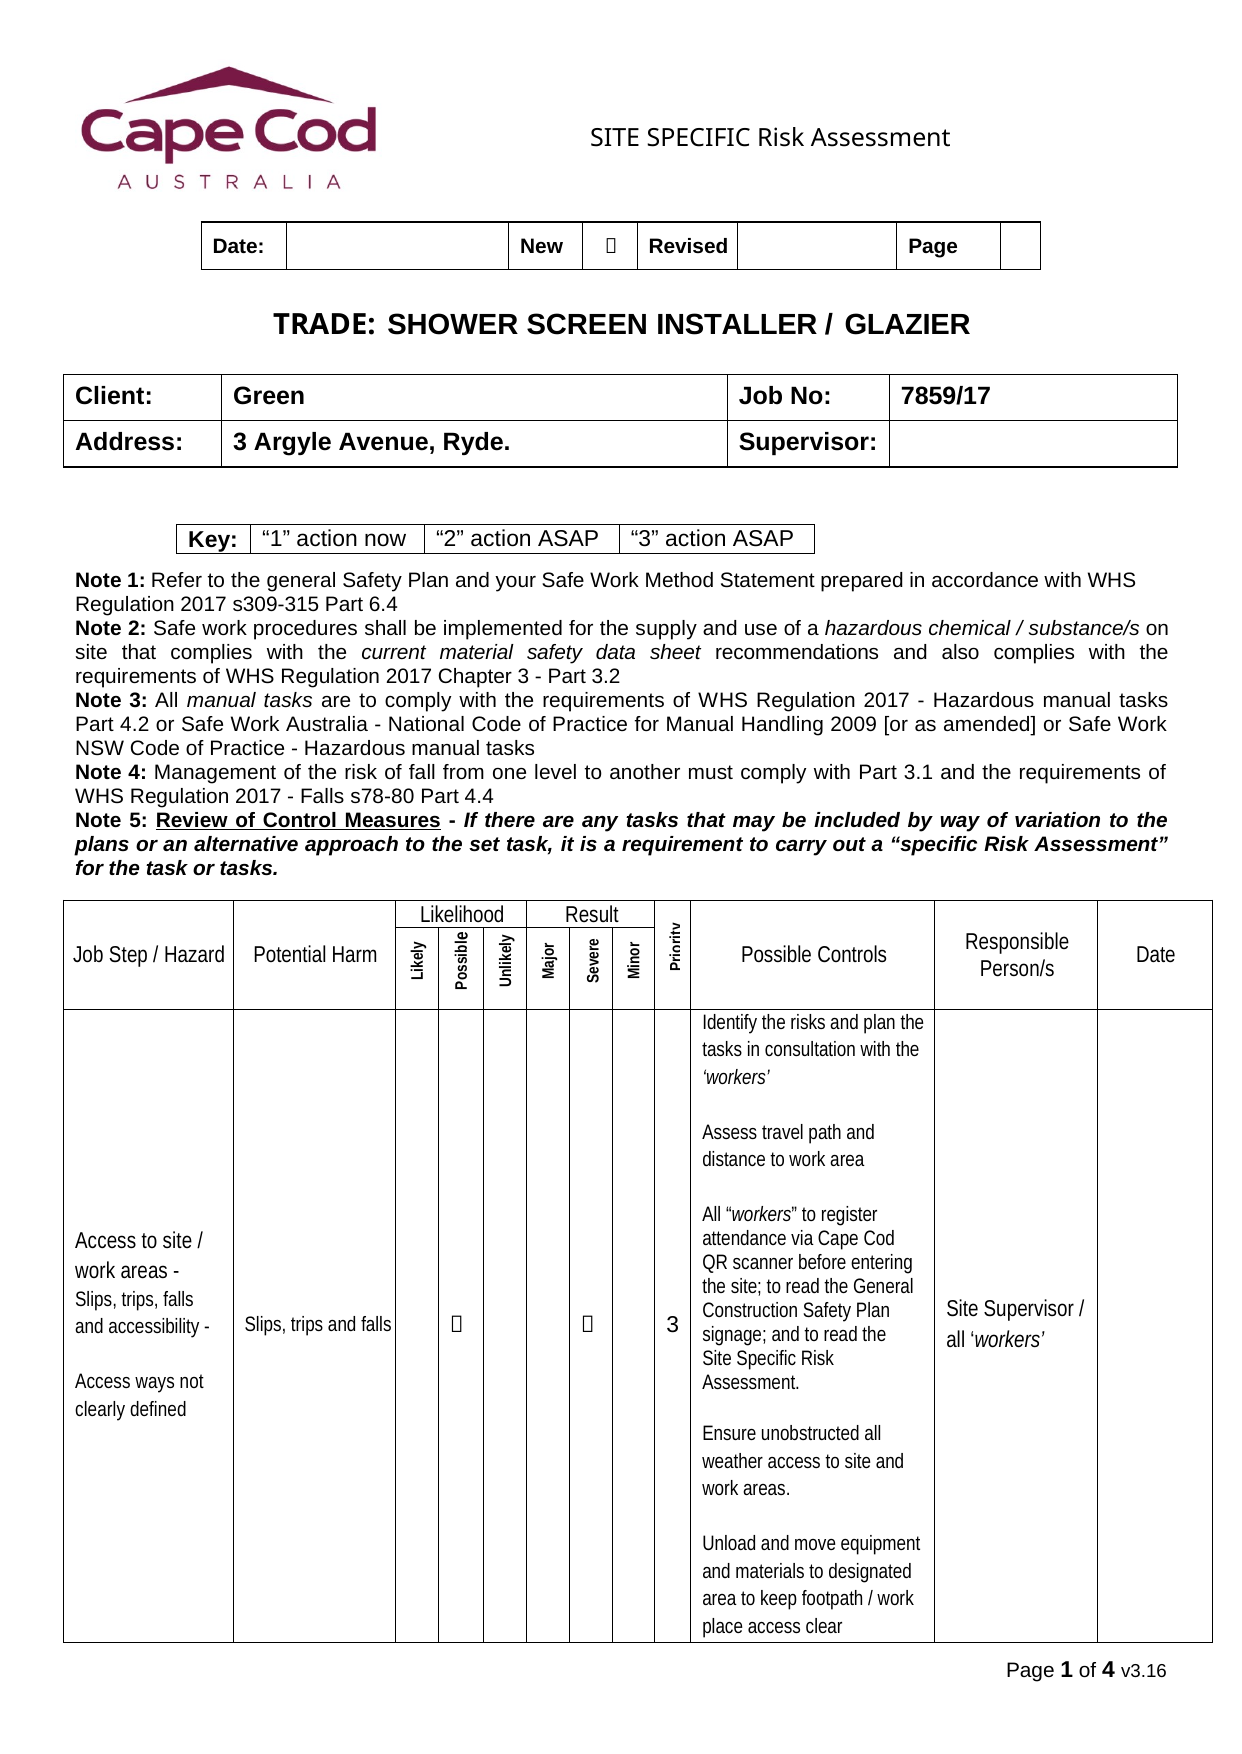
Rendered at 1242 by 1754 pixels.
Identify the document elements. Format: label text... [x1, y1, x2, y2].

table_header Priority [655, 901, 690, 1009]
table_header Responsible Person/s [935, 901, 1097, 1009]
table_header “3” action ASAP [620, 525, 814, 553]
table_cell 3 [655, 1010, 690, 1642]
table_cell Possible [439, 928, 483, 1009]
table_cell [396, 1010, 438, 1642]
table_header Potential Harm [234, 901, 395, 1009]
table_cell [484, 1010, 526, 1642]
table_cell Site Supervisor / all ‘workers’ [935, 1010, 1097, 1642]
table_header Key: [177, 525, 250, 553]
table_cell Unlikely [484, 928, 526, 1009]
text Note 5: Review of Control Measures - If there are any tasks that may be included by way of variation to the plans or an alternative approach to the set task, it is a requirement to carry out a “specific Risk Assessment” for the task or tasks. [75, 808, 1169, 879]
text Note 3: All manual tasks are to comply with the requirements of WHS Regulation 2017 - Hazardous manual tasks Part 4.2 or Safe Work Australia - National Code of Practice for Manual Handling 2009 [or as amended] or Safe Work NSW Code of Practice - Hazardous manual tasks [75, 688, 1169, 760]
table_cell Access to site / work areas - Slips, trips, falls and accessibility - Access ways not clearly defined [64, 1010, 233, 1642]
table_header Revised [638, 223, 737, 269]
table_header Possible Controls [691, 901, 934, 1009]
table_cell [613, 1010, 654, 1642]
table_cell Identify the risks and plan the tasks in consultation with the ‘workers’ Assess travel path and distance to work area All “workers” to register attendance via Cape Cod QR scanner before entering the site; to read the General Construction Safety Plan signage; and to read the Site Specific Risk Assessment. Ensure unobstructed all weather access to site and work areas. Unload and move equipment and materials to designated area to keep footpath / work place access clear [691, 1010, 934, 1642]
table_header New [509, 223, 582, 269]
table_header Green [222, 375, 727, 420]
table_cell  [439, 1010, 483, 1642]
table_header Job No: [728, 375, 889, 420]
picture [75, 59, 382, 196]
table_cell [527, 1010, 569, 1642]
table_cell Slips, trips and falls [234, 1010, 395, 1642]
table_header Page [897, 223, 1000, 269]
text Note 1: Refer to the general Safety Plan and your Safe Work Method Statement prepared in accordance with WHS Regulation 2017 s309-315 Part 6.4 [75, 568, 1169, 616]
table_cell Address: [64, 421, 221, 466]
table_cell Major [527, 928, 569, 1009]
table_header Date [1098, 901, 1212, 1009]
text TRADE: SHOWER SCREEN INSTALLER / GLAZIER [75, 303, 1169, 343]
table_cell Supervisor: [728, 421, 889, 466]
table_cell 3 Argyle Avenue, Ryde. [222, 421, 727, 466]
table_header Result [527, 901, 654, 927]
table_cell Likely [396, 928, 438, 1009]
table_header Likelihood [396, 901, 526, 927]
table_cell Minor [613, 928, 654, 1009]
table_header [1001, 223, 1040, 269]
table_header [287, 223, 508, 269]
table_header “2” action ASAP [425, 525, 619, 553]
table_header [738, 223, 896, 269]
table_cell  [570, 1010, 612, 1642]
table_cell Severe [570, 928, 612, 1009]
table_header “1” action now [251, 525, 424, 553]
table_cell [890, 421, 1177, 466]
text Note 2: Safe work procedures shall be implemented for the supply and use of a hazardous chemical / substance/s on site that complies with the current material safety data sheet recommendations and also complies with the requirements of WHS Regulation 2017 Chapter 3 - Part 3.2 [75, 616, 1169, 688]
table_header Client: [64, 375, 221, 420]
text Note 4: Management of the risk of fall from one level to another must comply with Part 3.1 and the requirements of WHS Regulation 2017 - Falls s78-80 Part 4.4 [75, 760, 1169, 808]
table_header Job Step / Hazard [64, 901, 233, 1009]
table_header Date: [202, 223, 286, 269]
table_cell [1098, 1010, 1212, 1642]
table_header  [583, 223, 637, 269]
table_header 7859/17 [890, 375, 1177, 420]
